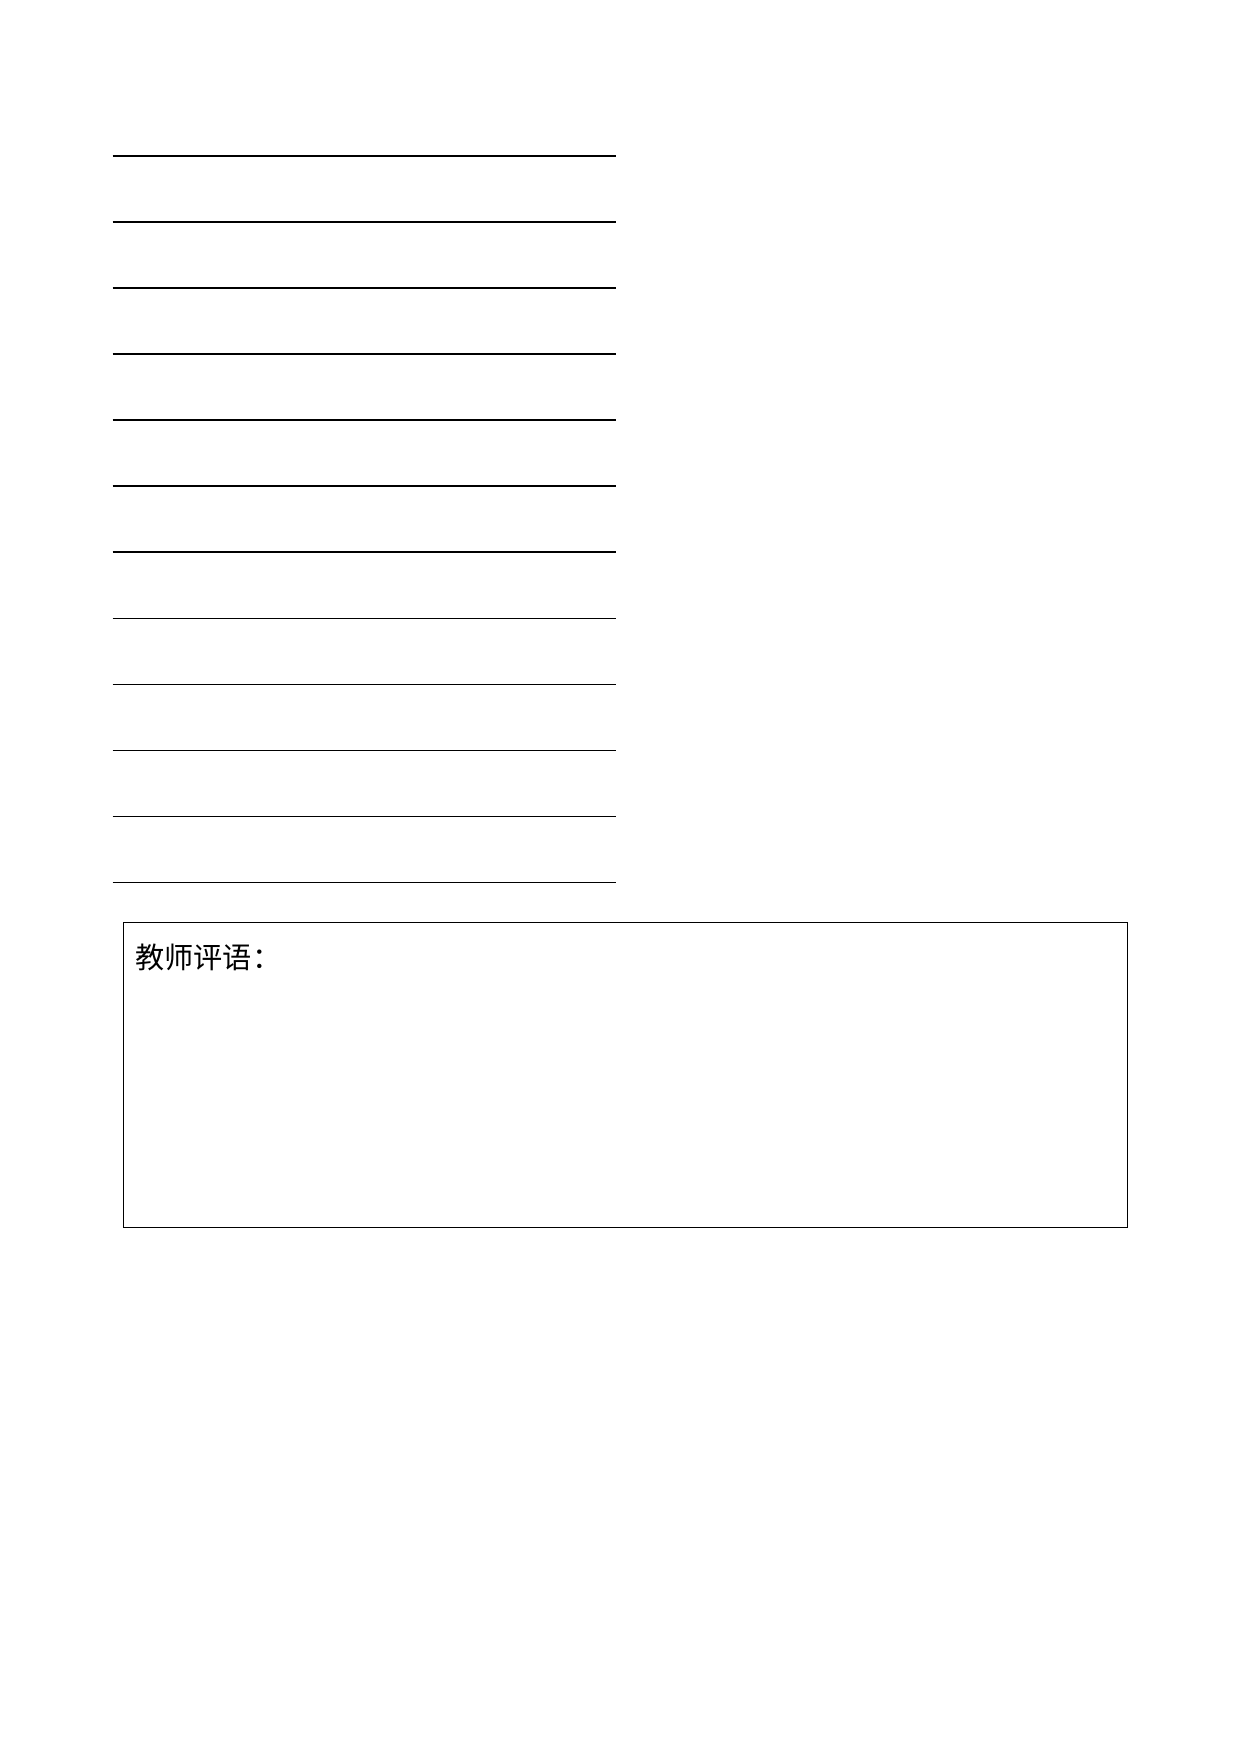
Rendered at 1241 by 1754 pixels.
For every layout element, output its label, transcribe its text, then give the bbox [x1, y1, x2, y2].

table_header 教师评语： [124, 923, 1127, 1227]
